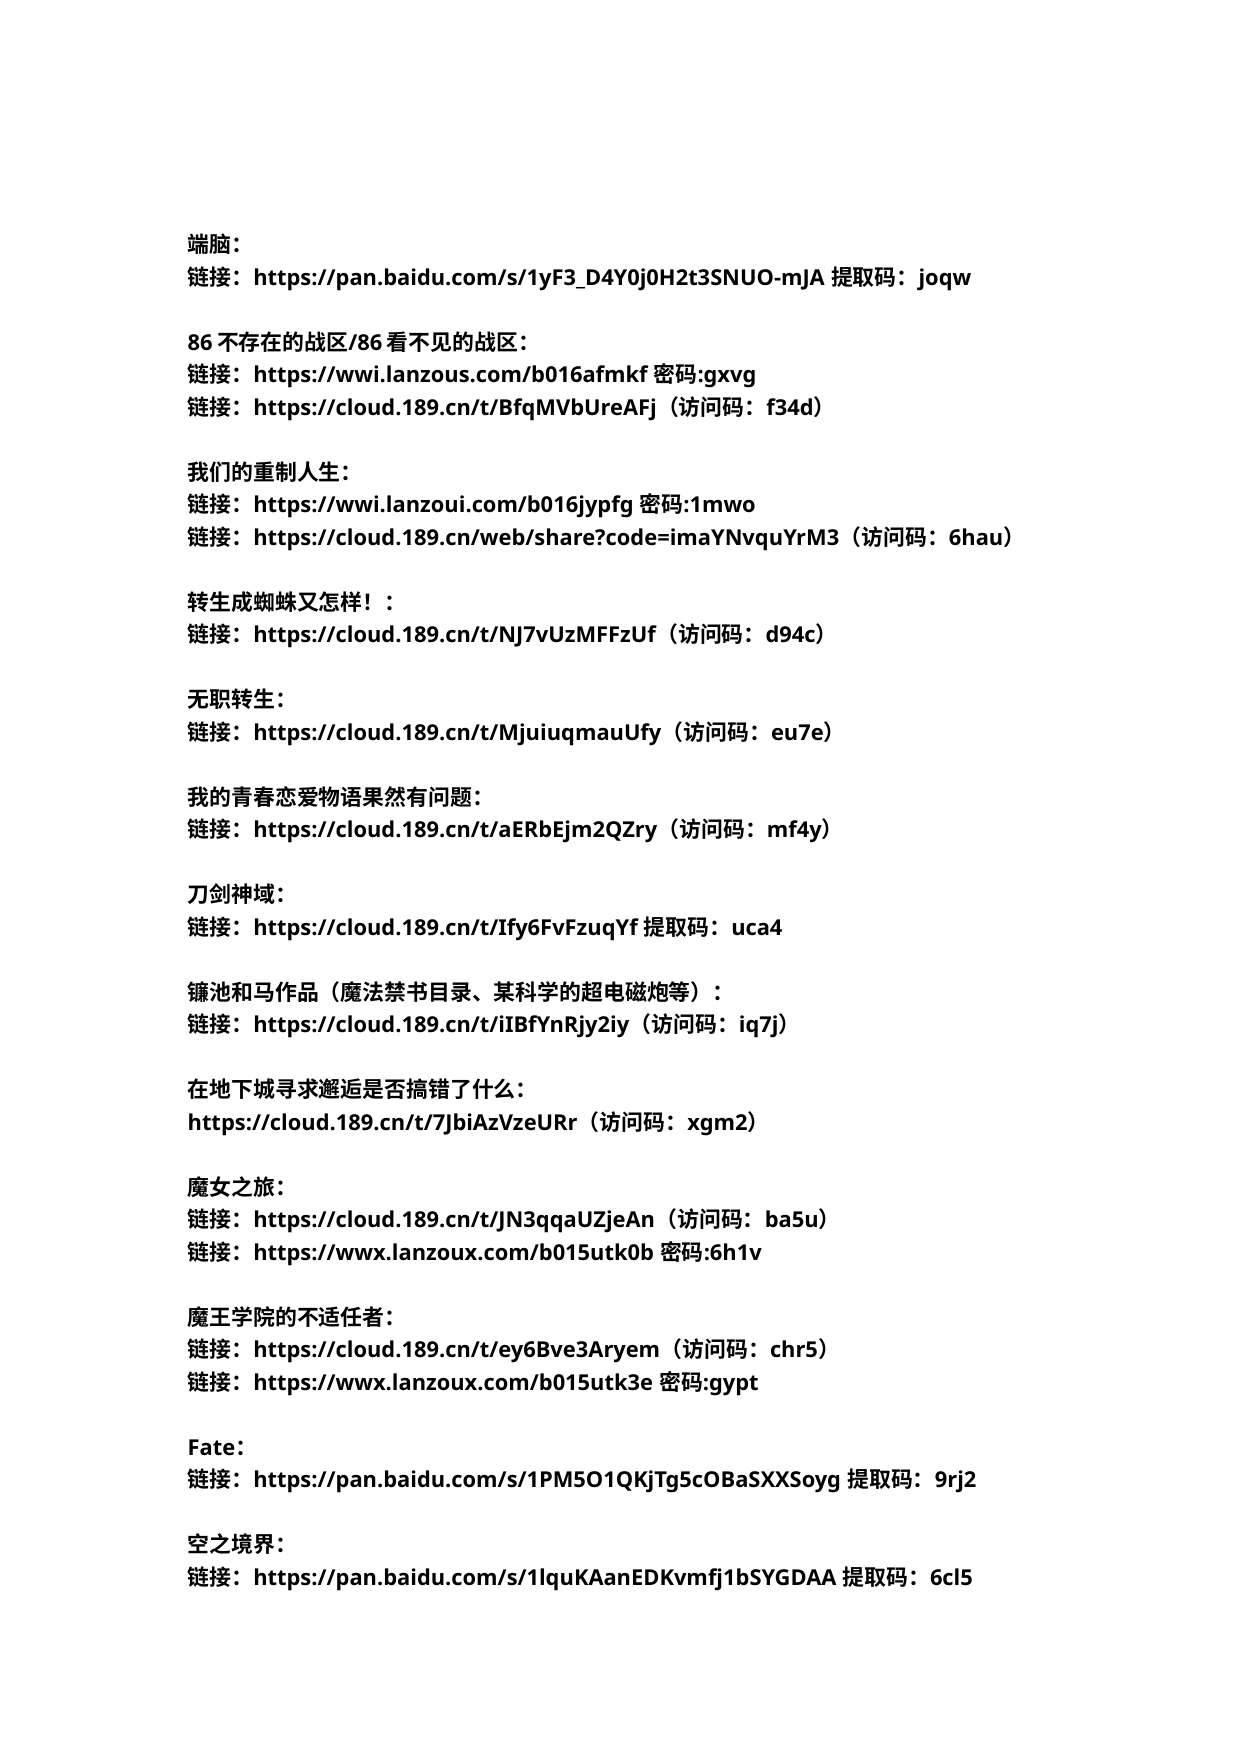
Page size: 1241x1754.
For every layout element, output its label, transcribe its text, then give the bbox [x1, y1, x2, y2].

text 链接：https://cloud.189.cn/t/iIBfYnRjy2iy（访问码：iq7j） [187, 1007, 1053, 1039]
text 端脑： [187, 227, 1053, 259]
text 我们的重制人生： [187, 454, 1053, 487]
text 链接：https://cloud.189.cn/t/MjuiuqmauUfy（访问码：eu7e） [187, 714, 1053, 747]
text 链接：https://cloud.189.cn/t/ey6Bve3Aryem（访问码：chr5） [187, 1332, 1053, 1364]
text 链接：https://pan.baidu.com/s/1lquKAanEDKvmfj1bSYGDAA 提取码：6cl5 [187, 1559, 1053, 1592]
text 链接：https://cloud.189.cn/t/NJ7vUzMFFzUf（访问码：d94c） [187, 617, 1053, 649]
text 链接：https://pan.baidu.com/s/1yF3_D4Y0j0H2t3SNUO-mJA 提取码：joqw [187, 259, 1053, 292]
text 空之境界： [187, 1527, 1053, 1559]
text 在地下城寻求邂逅是否搞错了什么： [187, 1072, 1053, 1104]
text 无职转生： [187, 682, 1053, 714]
text 链接：https://cloud.189.cn/t/aERbEjm2QZry（访问码：mf4y） [187, 812, 1053, 844]
text 链接：https://cloud.189.cn/t/JN3qqaUZjeAn（访问码：ba5u） [187, 1202, 1053, 1234]
text Fate： [187, 1429, 1053, 1462]
text 我的青春恋爱物语果然有问题： [187, 779, 1053, 812]
text 链接：https://cloud.189.cn/web/share?code=imaYNvquYrM3（访问码：6hau） [187, 519, 1053, 552]
text https://cloud.189.cn/t/7JbiAzVzeURr（访问码：xgm2） [187, 1104, 1053, 1137]
text 86不存在的战区/86看不见的战区： [187, 324, 1053, 357]
text 转生成蜘蛛又怎样！： [187, 584, 1053, 617]
text 链接：https://wwi.lanzoui.com/b016jypfg 密码:1mwo [187, 487, 1053, 519]
text 链接：https://wwx.lanzoux.com/b015utk3e 密码:gypt [187, 1364, 1053, 1397]
text 链接：https://wwx.lanzoux.com/b015utk0b 密码:6h1v [187, 1234, 1053, 1267]
text 链接：https://cloud.189.cn/t/Ify6FvFzuqYf 提取码：uca4 [187, 909, 1053, 942]
text 链接：https://wwi.lanzous.com/b016afmkf 密码:gxvg [187, 357, 1053, 389]
text 链接：https://pan.baidu.com/s/1PM5O1QKjTg5cOBaSXXSoyg 提取码：9rj2 [187, 1462, 1053, 1494]
text 链接：https://cloud.189.cn/t/BfqMVbUreAFj（访问码：f34d） [187, 389, 1053, 422]
text 魔女之旅： [187, 1169, 1053, 1202]
text 魔王学院的不适任者： [187, 1299, 1053, 1332]
text 镰池和马作品（魔法禁书目录、某科学的超电磁炮等）： [187, 974, 1053, 1007]
text 刀剑神域： [187, 877, 1053, 909]
